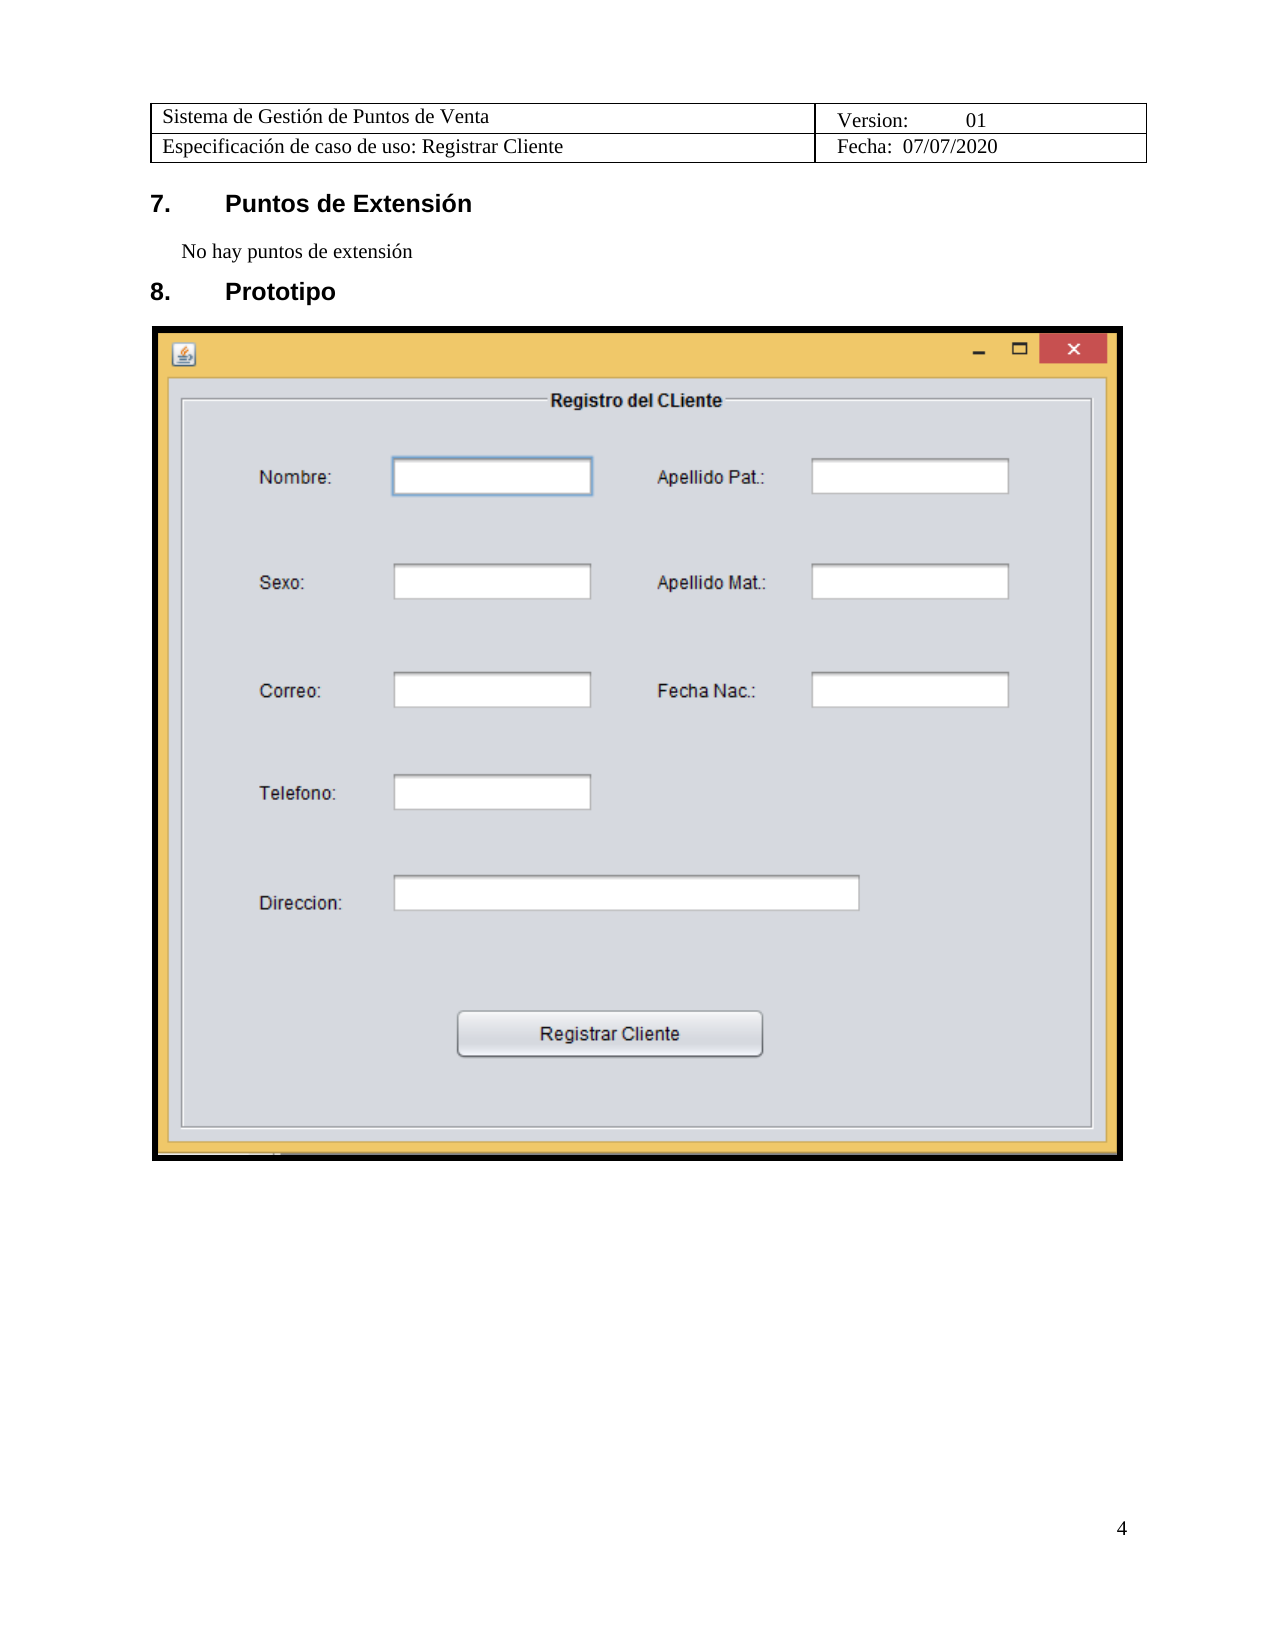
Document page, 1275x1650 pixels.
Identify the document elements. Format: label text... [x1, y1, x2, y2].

text No hay puntos de extensión [150, 239, 1125, 263]
subtitle Puntos de Extensión [150, 189, 1125, 218]
subtitle Prototipo [150, 277, 1125, 306]
picture [158, 333, 1117, 1155]
